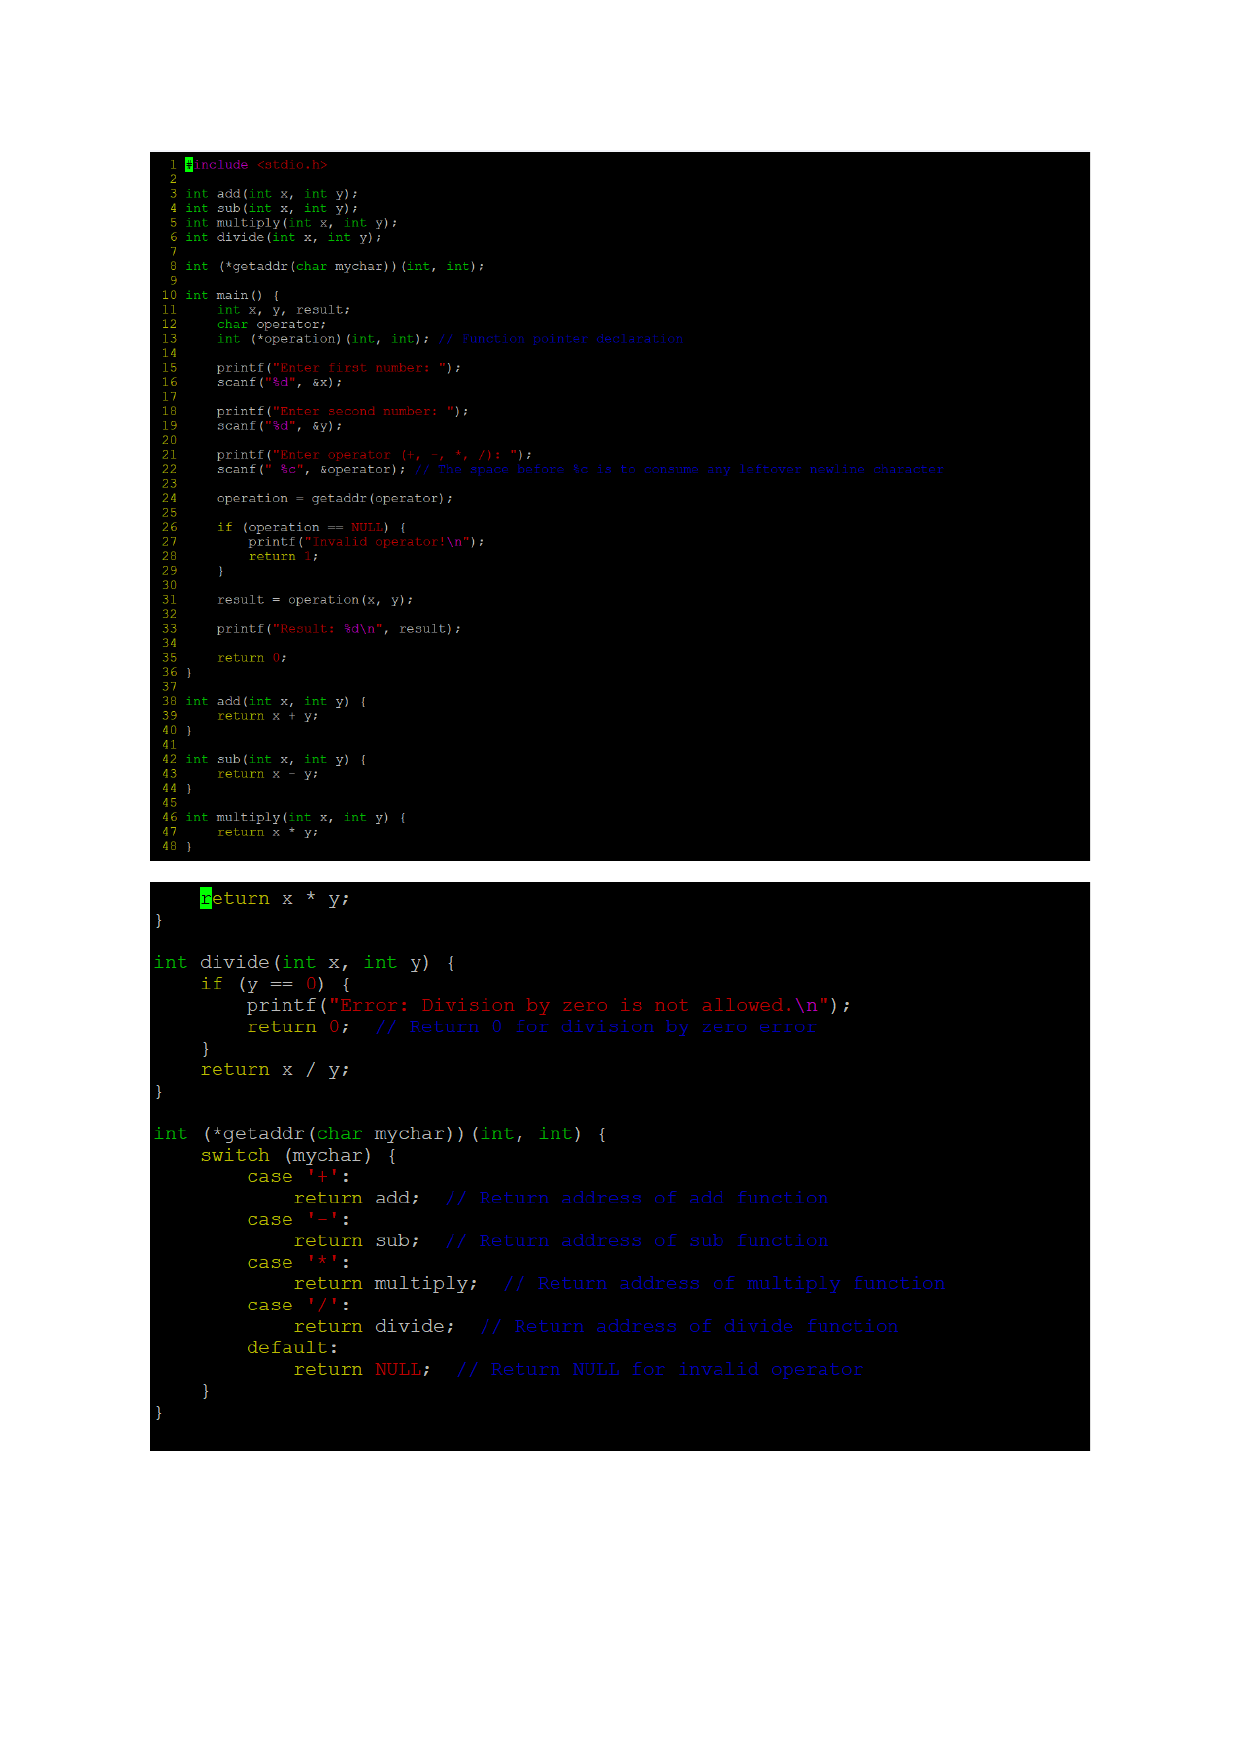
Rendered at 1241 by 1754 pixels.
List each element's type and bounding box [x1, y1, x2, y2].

picture [150, 150, 1091, 861]
picture [150, 882, 1091, 1451]
